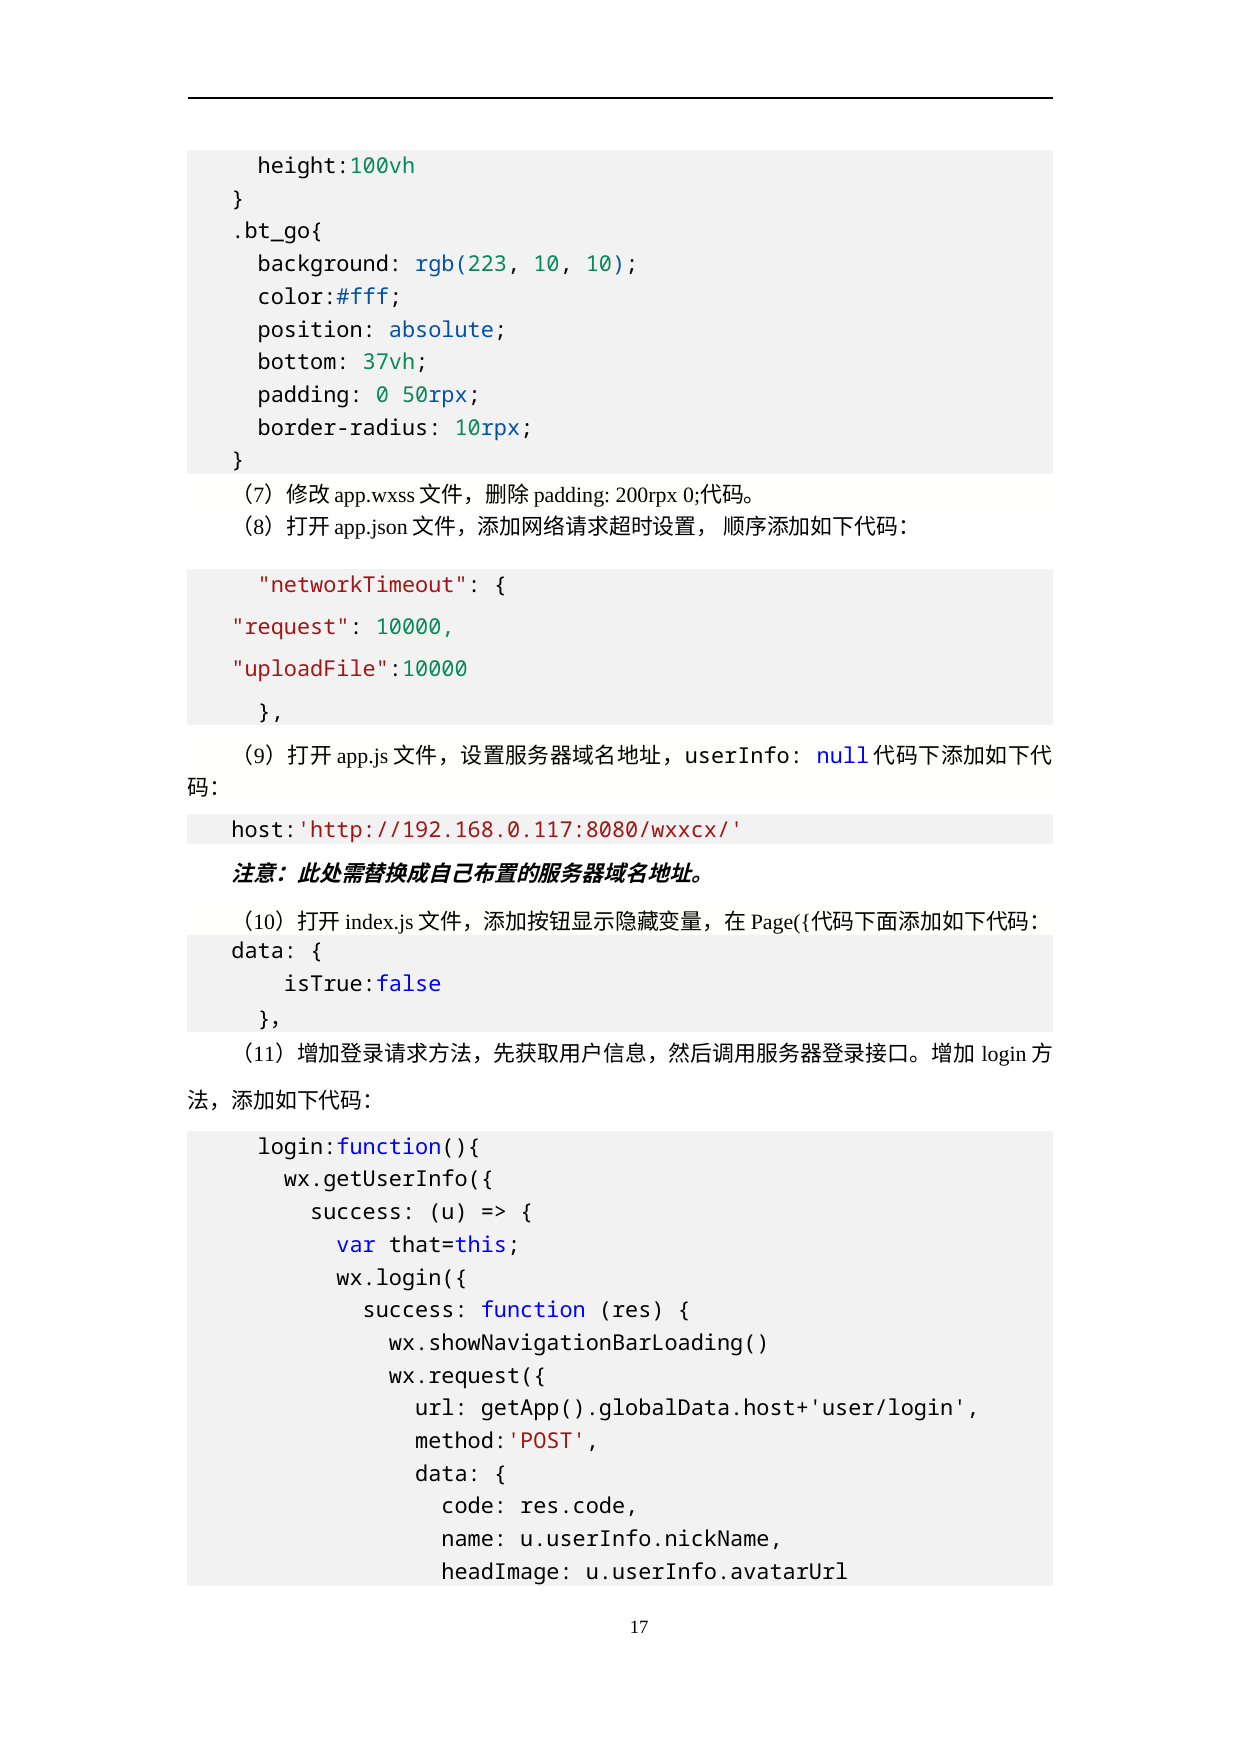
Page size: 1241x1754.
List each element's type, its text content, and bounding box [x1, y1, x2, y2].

text 注意：此处需替换成自己布置的服务器域名地址。 [187, 856, 1053, 888]
text headImage: u.userInfo.avatarUrl [187, 1556, 1053, 1586]
text isTrue:false [187, 968, 1053, 998]
text url: getApp().globalData.host+'user/login', [187, 1392, 1053, 1422]
text height:100vh [187, 150, 1053, 180]
text wx.getUserInfo({ [187, 1163, 1053, 1193]
text wx.login({ [187, 1261, 1053, 1291]
text name: u.userInfo.nickName, [187, 1523, 1053, 1553]
text code: res.code, [187, 1490, 1053, 1520]
text data: { [187, 935, 1053, 965]
text }， [187, 1001, 1053, 1032]
text success: function (res) { [187, 1294, 1053, 1324]
text } [187, 444, 1053, 474]
text data: { [187, 1458, 1053, 1487]
text color:#fff; [187, 281, 1053, 311]
text host:'http://192.168.0.117:8080/wxxcx/' [187, 814, 1053, 844]
text padding: 0 50rpx; [187, 379, 1053, 409]
text （9）打开app.js文件，设置服务器域名地址，userInfo: null代码下添加如下代码： [187, 738, 1053, 801]
text wx.request({ [187, 1359, 1053, 1389]
text wx.showNavigationBarLoading() [187, 1327, 1053, 1357]
text .bt_go{ [187, 215, 1053, 245]
text （7）修改app.wxss文件，删除 padding: 200rpx 0;代码。 [187, 477, 1053, 509]
text "uploadFile":10000 [187, 653, 1053, 683]
text login:function(){ [187, 1131, 1053, 1160]
text （10）打开index.js文件，添加按钮显示隐藏变量，在Page({代码下面添加如下代码： [187, 904, 1053, 935]
text background: rgb(223, 10, 10); [187, 248, 1053, 278]
text （8）打开app.json文件，添加网络请求超时设置， 顺序添加如下代码： [187, 509, 1053, 540]
text success: (u) => { [187, 1196, 1053, 1226]
text "networkTimeout": { [187, 569, 1053, 598]
text bottom: 37vh; [187, 346, 1053, 376]
text } [187, 183, 1053, 212]
text border-radius: 10rpx; [187, 412, 1053, 441]
text method:'POST', [187, 1425, 1053, 1455]
text }, [187, 696, 1053, 725]
text "request": 10000, [187, 611, 1053, 641]
text var that=this; [187, 1229, 1053, 1258]
text position: absolute; [187, 313, 1053, 343]
text （11）增加登录请求方法，先获取用户信息，然后调用服务器登录接口。增加login方法，添加如下代码： [187, 1036, 1053, 1115]
